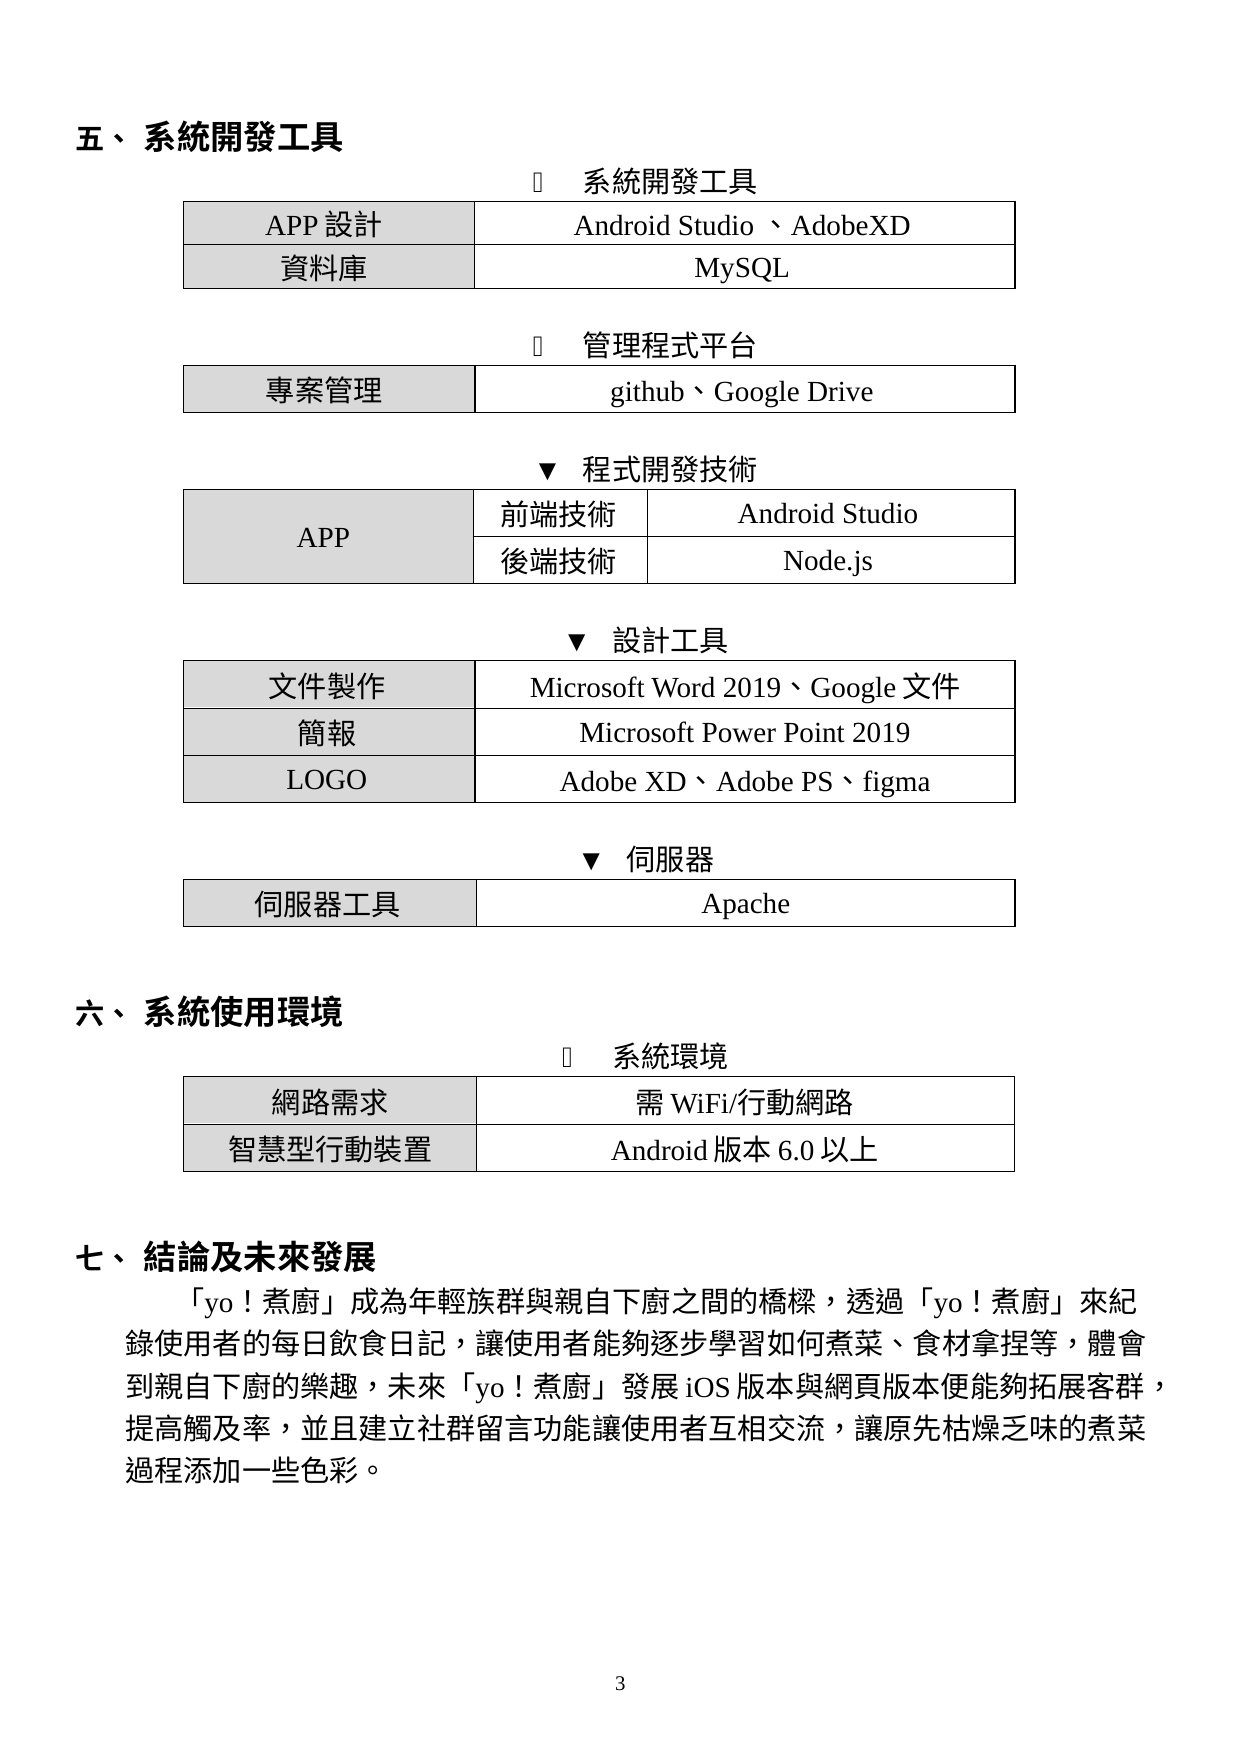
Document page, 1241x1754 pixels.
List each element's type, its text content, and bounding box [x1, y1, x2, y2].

list 系統環境 [125, 1034, 1165, 1076]
table_cell 智慧型行動裝置 [184, 1125, 476, 1171]
table_cell 後端技術 [474, 537, 647, 583]
table_header 網路需求 [184, 1077, 476, 1123]
table_cell Android版本6.0以上 [477, 1125, 1014, 1171]
table_header Android Studio 、AdobeXD [475, 202, 1014, 244]
text ▼ 設計工具 [125, 618, 1165, 660]
table_header APP設計 [184, 202, 474, 244]
table_cell LOGO [184, 756, 474, 802]
table_header Apache [477, 880, 1014, 926]
table_header Microsoft Word 2019、Google文件 [476, 661, 1014, 707]
table_header Android Studio [648, 490, 1014, 536]
table_cell 簡報 [184, 709, 474, 755]
table_header 文件製作 [184, 661, 474, 707]
table_header 專案管理 [184, 366, 474, 412]
list 系統開發工具 [75, 110, 1165, 159]
table_header APP [184, 490, 473, 583]
text ▼ 伺服器 [125, 837, 1165, 879]
table_header 前端技術 [474, 490, 647, 536]
table_cell Adobe XD、Adobe PS、figma [476, 756, 1014, 802]
table_cell MySQL [475, 245, 1014, 288]
list 管理程式平台 [125, 322, 1165, 364]
text 「yo！煮廚」成為年輕族群與親自下廚之間的橋樑，透過「yo！煮廚」來紀錄使用者的每日飲食日記，讓使用者能夠逐步學習如何煮菜、食材拿捏等，體會到親自下廚的樂趣，未來「yo！煮廚」發展iOS版本與網頁版本便能夠拓展客群，提高觸及率，並且建立社群留言功能讓使用者互相交流，讓原先枯燥乏味的煮菜過程添加一些色彩。 [125, 1279, 1165, 1490]
list 系統開發工具 [125, 159, 1165, 201]
table_header github、Google Drive [476, 366, 1014, 412]
table_cell Microsoft Power Point 2019 [476, 709, 1014, 755]
table_header 需WiFi/行動網路 [477, 1077, 1014, 1123]
list 結論及未來發展 [75, 1230, 1165, 1279]
list 系統使用環境 [75, 986, 1165, 1034]
table_cell 資料庫 [184, 245, 474, 288]
text ▼ 程式開發技術 [125, 446, 1165, 489]
table_cell Node.js [648, 537, 1014, 583]
table_header 伺服器工具 [184, 880, 476, 926]
